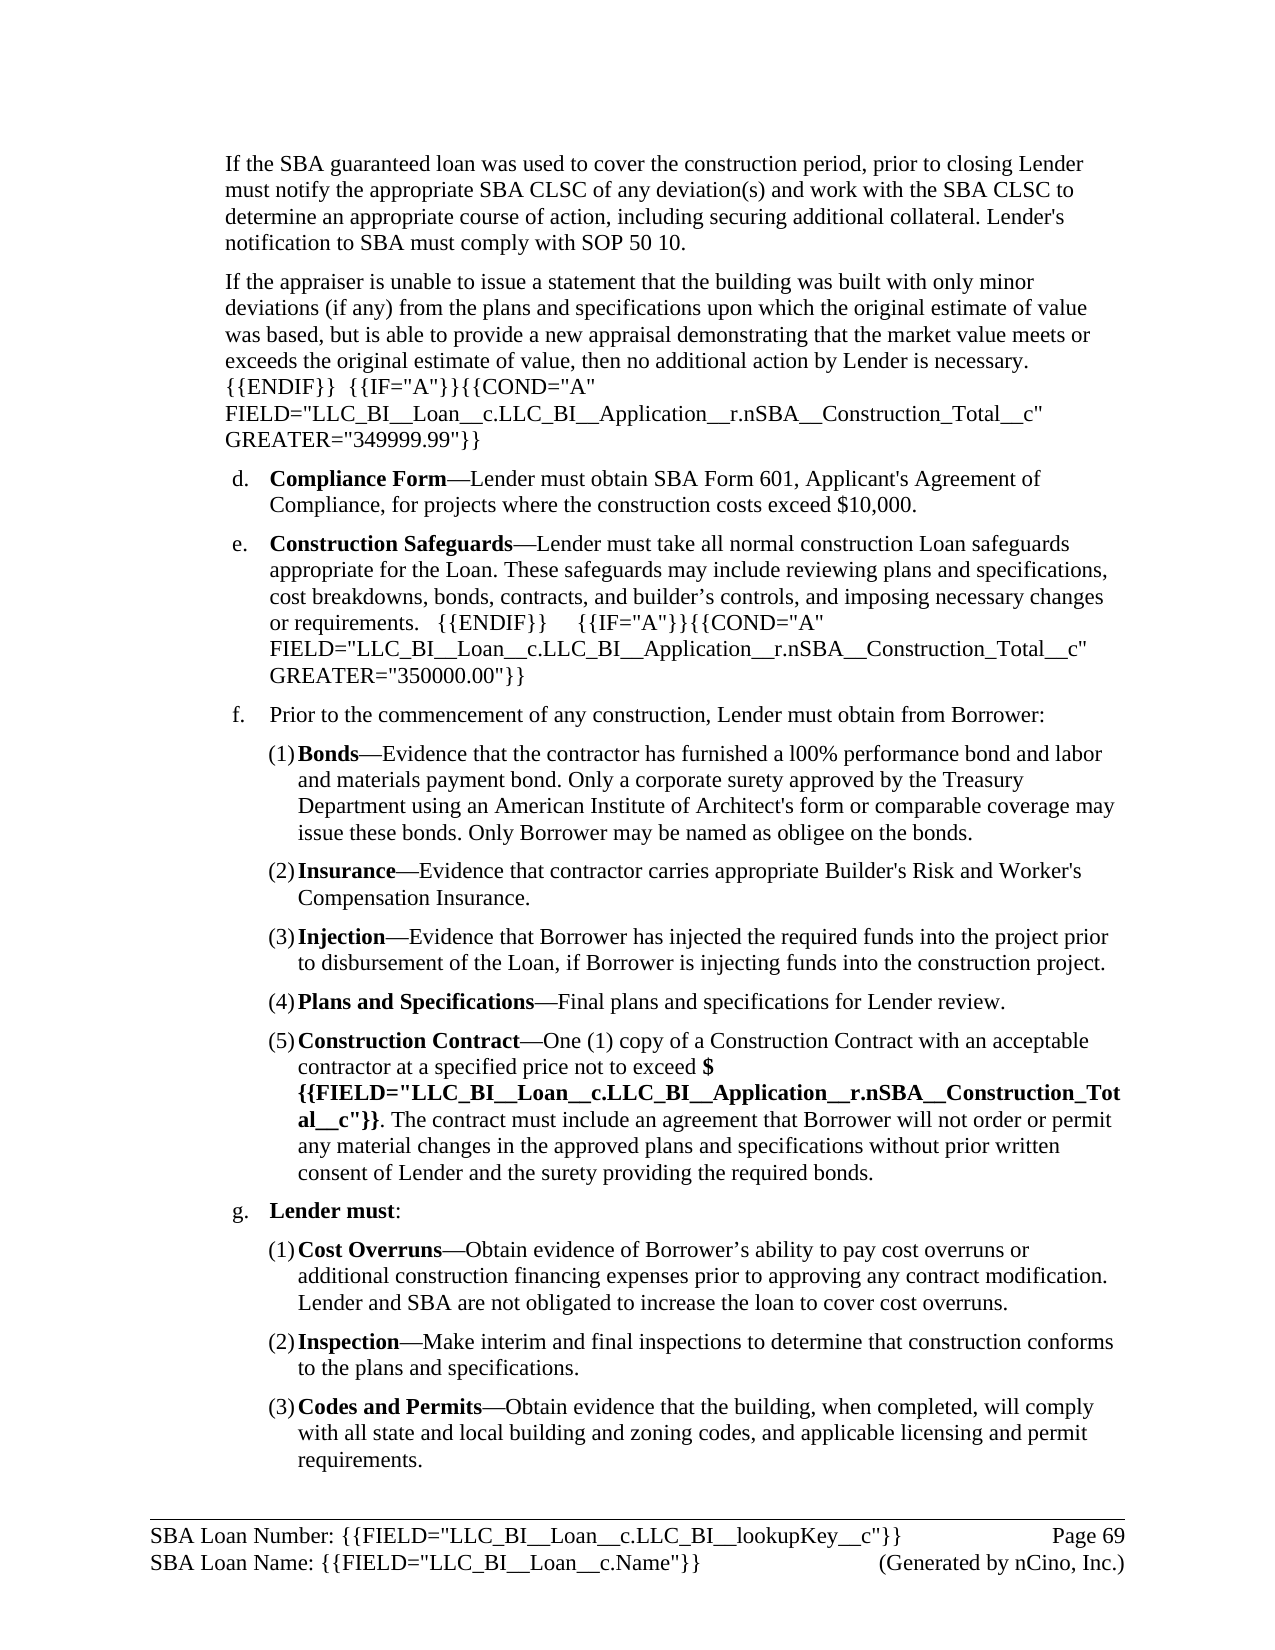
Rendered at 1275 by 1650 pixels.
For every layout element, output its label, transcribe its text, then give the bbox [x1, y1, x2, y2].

list Construction Contract—One (1) copy of a Construction Contract with an acceptable contractor at a specified price not to exceed ${{FIELD="LLC_BI__Loan__c.LLC_BI__Application__r.nSBA__Construction_Total__c"}}. The contract must include an agreement that Borrower will not order or permit any material changes in the approved plans and specifications without prior written consent of Lender and the surety providing the required bonds. [268, 1027, 1125, 1185]
list If the appraiser is unable to issue a statement that the building was built with only minor deviations (if any) from the plans and specifications upon which the original estimate of value was based, but is able to provide a new appraisal demonstrating that the market value meets or exceeds the original estimate of value, then no additional action by Lender is necessary. {{ENDIF}} {{IF="A"}}{{COND="A" FIELD="LLC_BI__Loan__c.LLC_BI__Application__r.nSBA__Construction_Total__c" GREATER="349999.99"}} [225, 268, 1125, 452]
list Construction Safeguards—Lender must take all normal construction Loan safeguards appropriate for the Loan. These safeguards may include reviewing plans and specifications, cost breakdowns, bonds, contracts, and builder’s controls, and imposing necessary changes or requirements. {{ENDIF}} {{IF="A"}}{{COND="A" FIELD="LLC_BI__Loan__c.LLC_BI__Application__r.nSBA__Construction_Total__c" GREATER="350000.00"}} [232, 530, 1125, 688]
list Insurance—Evidence that contractor carries appropriate Builder's Risk and Worker's Compensation Insurance. [268, 857, 1125, 910]
list Lender must: [232, 1197, 1125, 1224]
list Prior to the commencement of any construction, Lender must obtain from Borrower: [232, 701, 1125, 727]
list Codes and Permits—Obtain evidence that the building, when completed, will comply with all state and local building and zoning codes, and applicable licensing and permit requirements. [268, 1393, 1125, 1472]
list Compliance Form—Lender must obtain SBA Form 601, Applicant's Agreement of Compliance, for projects where the construction costs exceed $10,000. [232, 465, 1125, 518]
list Cost Overruns—Obtain evidence of Borrower’s ability to pay cost overruns or additional construction financing expenses prior to approving any contract modification. Lender and SBA are not obligated to increase the loan to cover cost overruns. [268, 1236, 1125, 1315]
list Plans and Specifications—Final plans and specifications for Lender review. [268, 988, 1125, 1014]
list Inspection—Make interim and final inspections to determine that construction conforms to the plans and specifications. [268, 1328, 1125, 1381]
list If the SBA guaranteed loan was used to cover the construction period, prior to closing Lender must notify the appropriate SBA CLSC of any deviation(s) and work with the SBA CLSC to determine an appropriate course of action, including securing additional collateral. Lender's notification to SBA must comply with SOP 50 10. [225, 150, 1125, 255]
list Bonds—Evidence that the contractor has furnished a l00% performance bond and labor and materials payment bond. Only a corporate surety approved by the Treasury Department using an American Institute of Architect's form or comparable coverage may issue these bonds. Only Borrower may be named as obligee on the bonds. [268, 739, 1125, 845]
list Injection—Evidence that Borrower has injected the required funds into the project prior to disbursement of the Loan, if Borrower is injecting funds into the construction project. [268, 923, 1125, 975]
